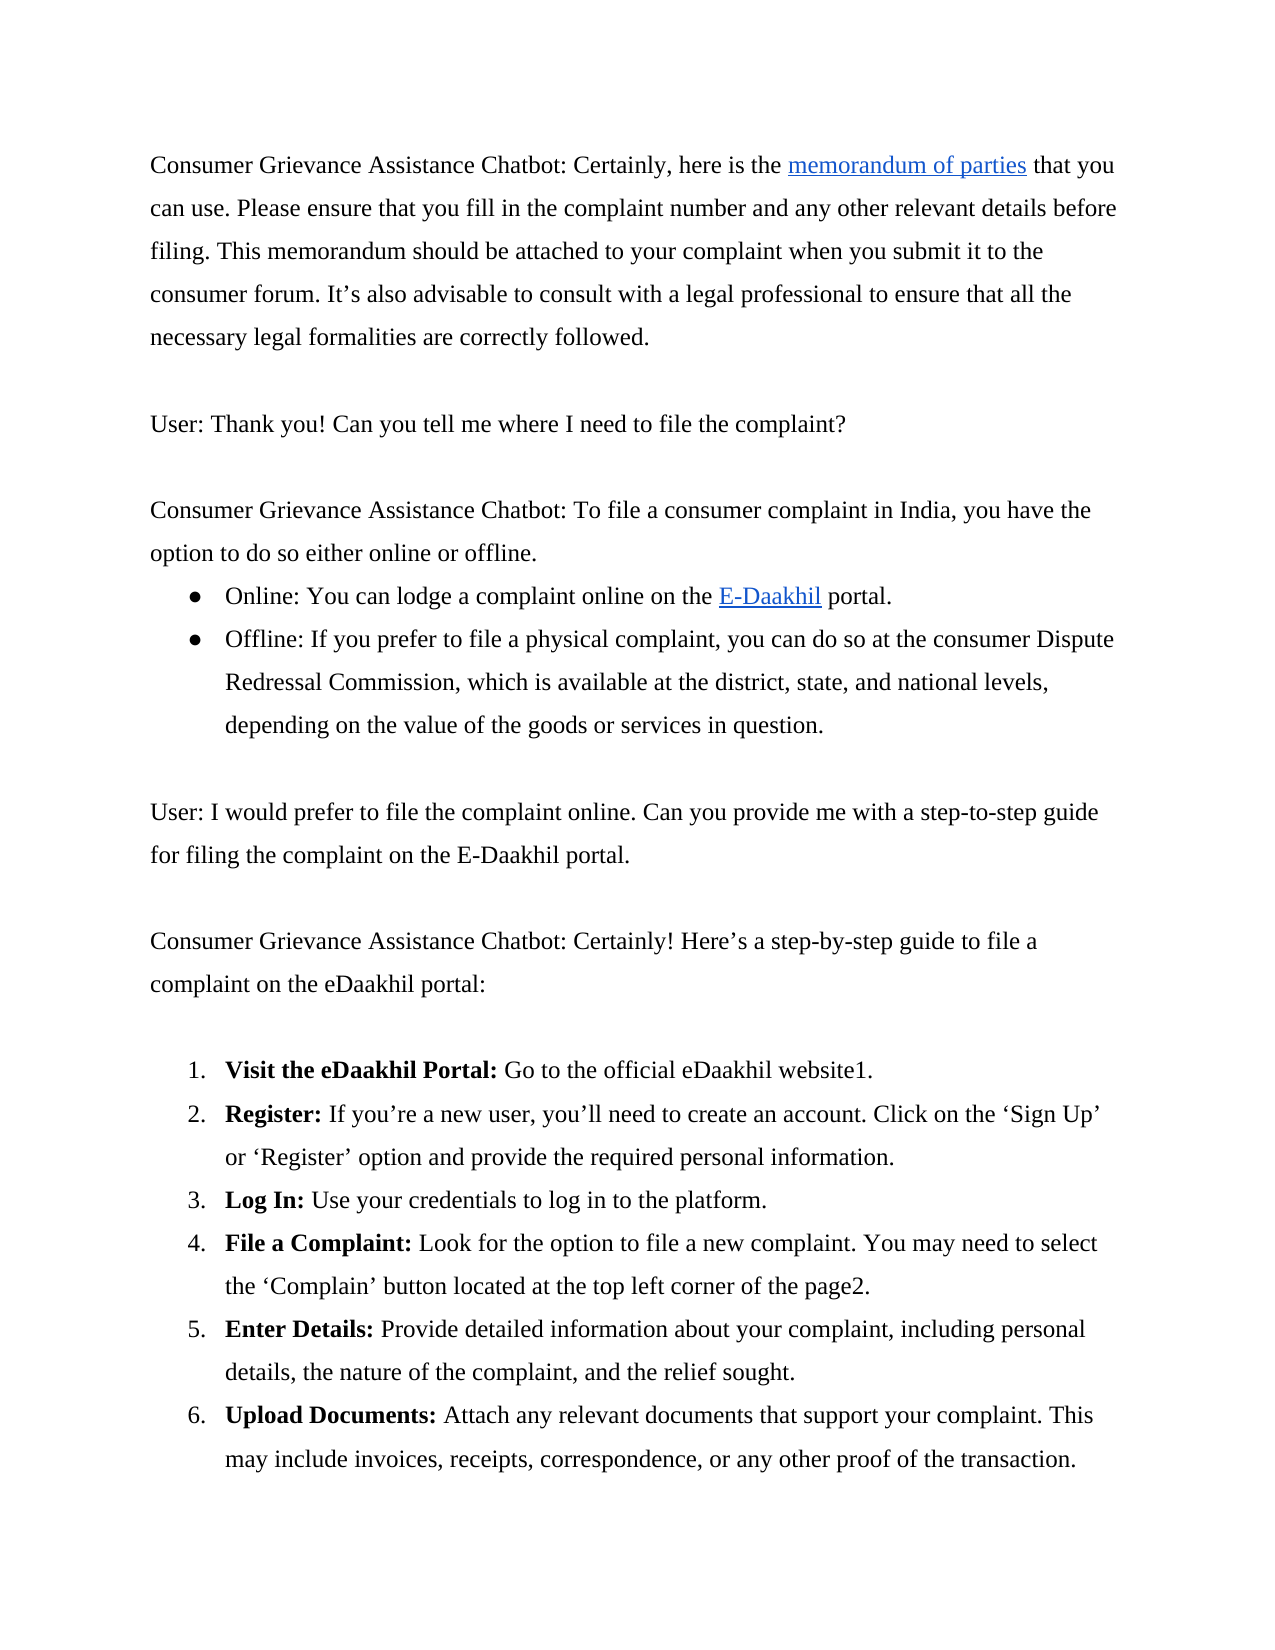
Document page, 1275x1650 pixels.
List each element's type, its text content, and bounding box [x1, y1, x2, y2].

text Consumer Grievance Assistance Chatbot: To file a consumer complaint in India, you have the option to do so either online or offline. [150, 495, 1125, 567]
list Log In: Use your credentials to log in to the platform. [187, 1185, 1125, 1214]
list Register: If you’re a new user, you’ll need to create an account. Click on the ‘Sign Up’ or ‘Register’ option and provide the required personal information. [187, 1099, 1125, 1171]
text Consumer Grievance Assistance Chatbot: Certainly, here is the memorandum of parties that you can use. Please ensure that you fill in the complaint number and any other relevant details before filing. This memorandum should be attached to your complaint when you submit it to the consumer forum. It’s also advisable to consult with a legal professional to ensure that all the necessary legal formalities are correctly followed. [150, 150, 1125, 351]
list Enter Details: Provide detailed information about your complaint, including personal details, the nature of the complaint, and the relief sought. [187, 1314, 1125, 1386]
list Upload Documents: Attach any relevant documents that support your complaint. This may include invoices, receipts, correspondence, or any other proof of the transaction. [187, 1401, 1125, 1472]
list File a Complaint: Look for the option to file a new complaint. You may need to select the ‘Complain’ button located at the top left corner of the page2. [187, 1228, 1125, 1300]
list Offline: If you prefer to file a physical complaint, you can do so at the consumer Dispute Redressal Commission, which is available at the district, state, and national levels, depending on the value of the goods or services in question. [187, 624, 1125, 739]
list Visit the eDaakhil Portal: Go to the official eDaakhil website1. [187, 1056, 1125, 1084]
text User: Thank you! Can you tell me where I need to file the complaint? [150, 409, 1125, 437]
list Online: You can lodge a complaint online on the E-Daakhil portal. [187, 581, 1125, 610]
text User: I would prefer to file the complaint online. Can you provide me with a step-to-step guide for filing the complaint on the E-Daakhil portal. [150, 797, 1125, 869]
text Consumer Grievance Assistance Chatbot: Certainly! Here’s a step-by-step guide to file a complaint on the eDaakhil portal: [150, 926, 1125, 998]
